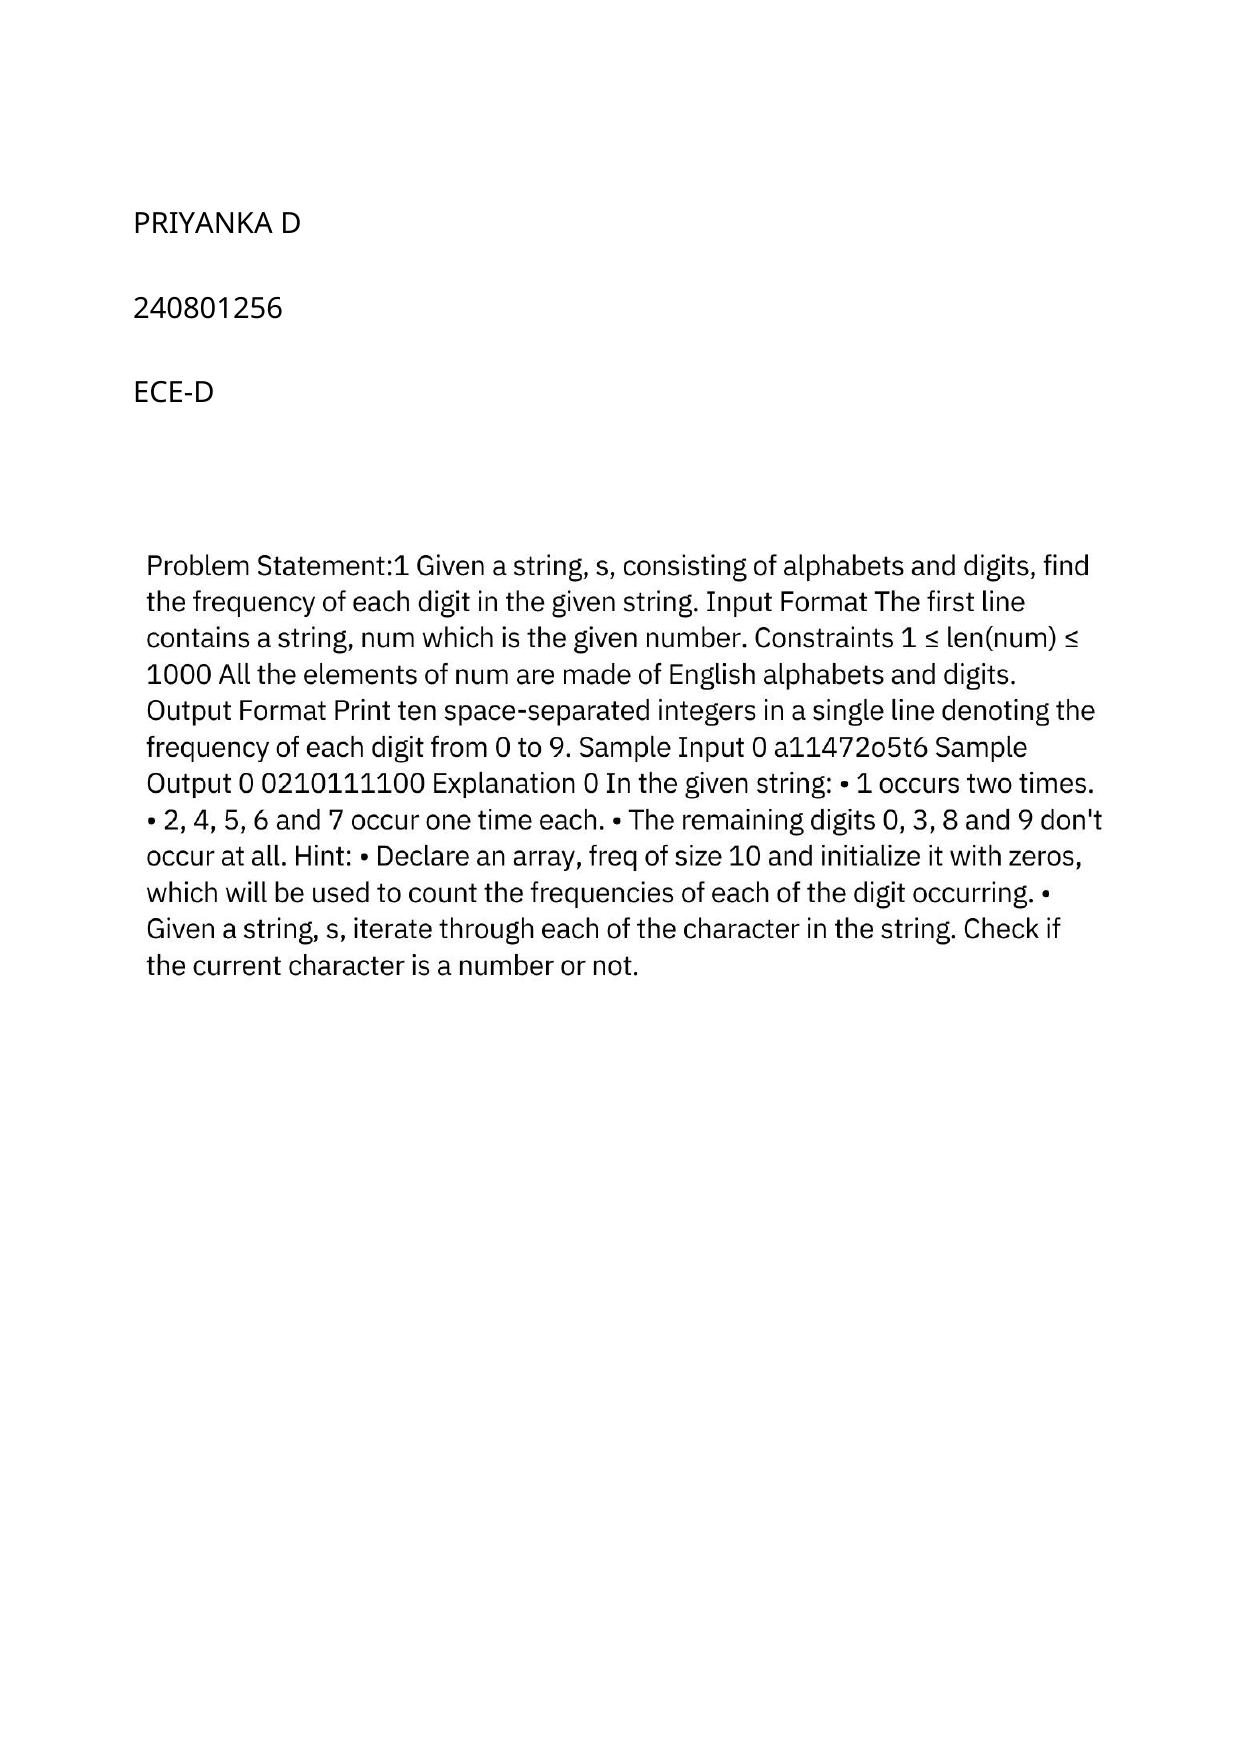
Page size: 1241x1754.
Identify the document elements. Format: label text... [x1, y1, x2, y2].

picture [141, 490, 1104, 981]
text PRIYANKA D [133, 202, 1196, 242]
text 240801256 [133, 287, 1196, 327]
text ECE-D [133, 371, 1196, 411]
